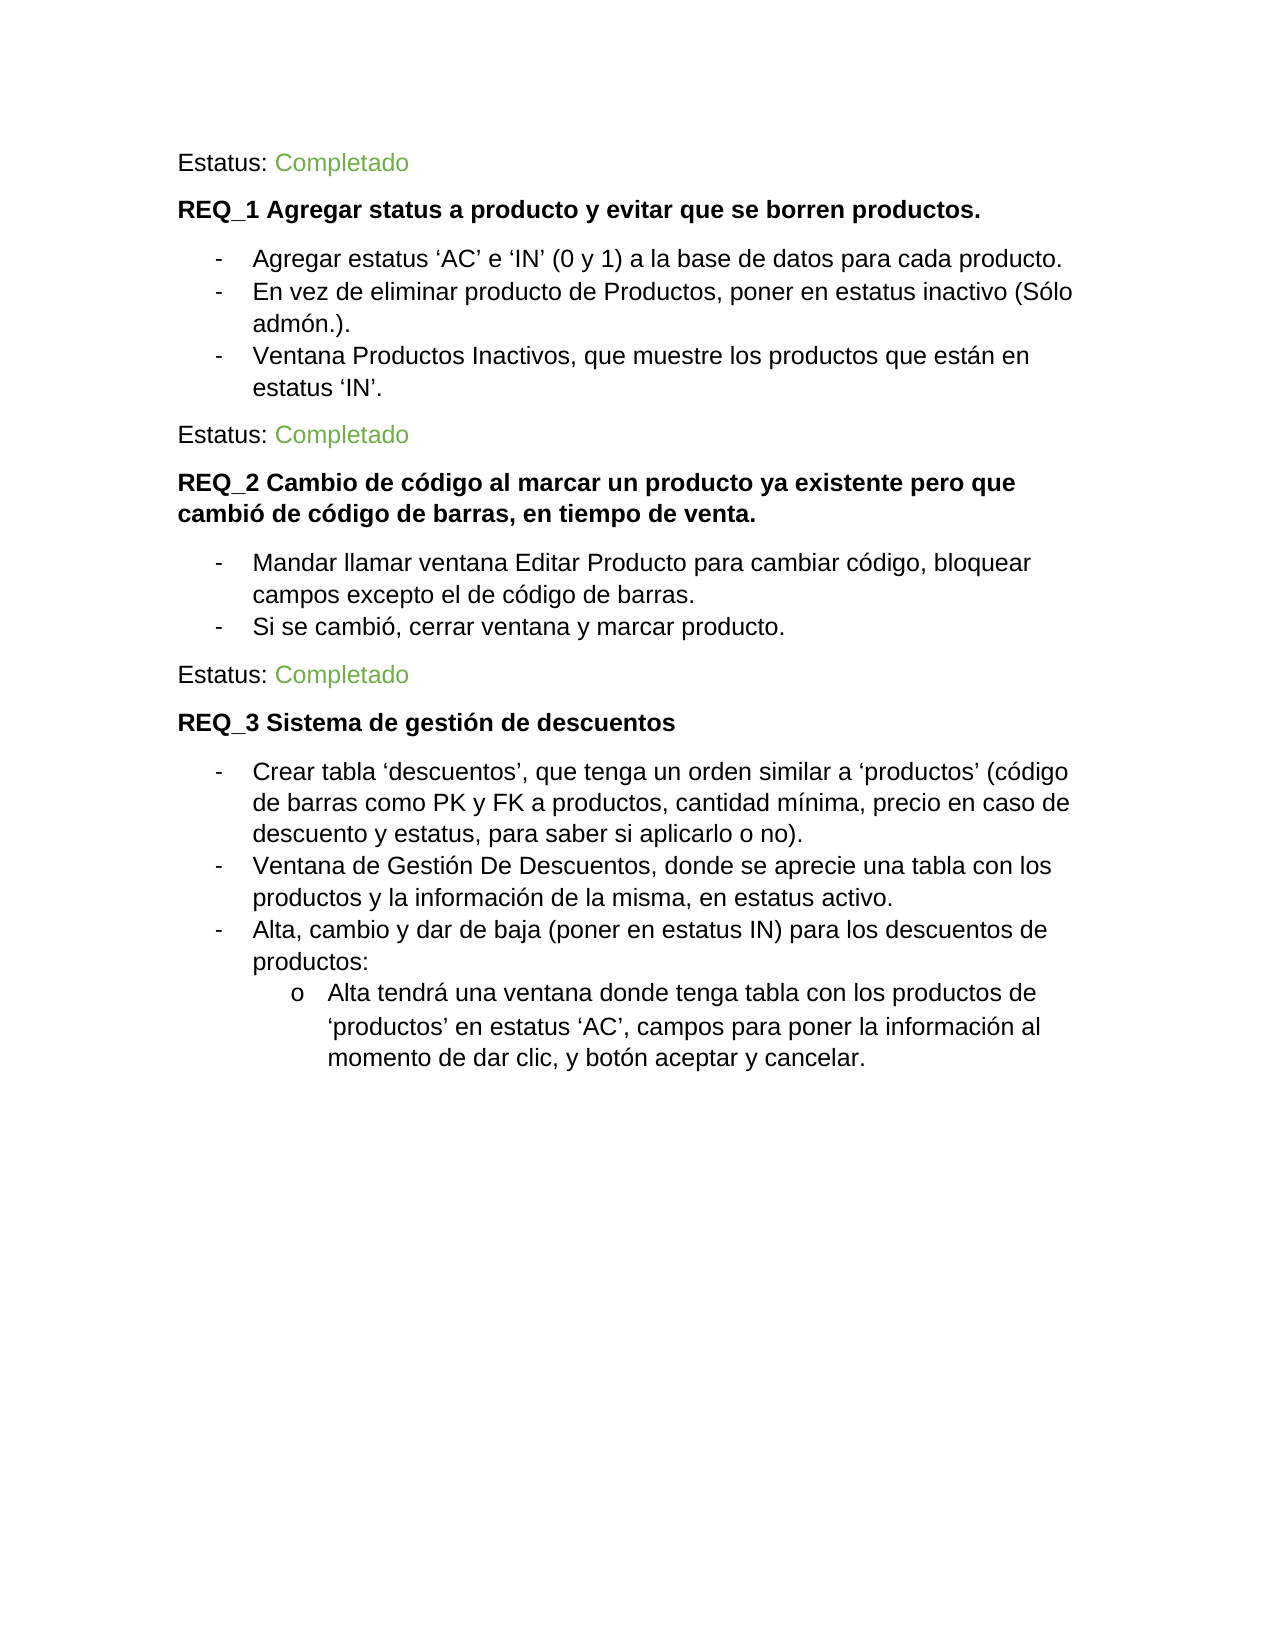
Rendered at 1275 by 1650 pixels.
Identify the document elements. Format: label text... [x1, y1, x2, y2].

list Alta, cambio y dar de baja (poner en estatus IN) para los descuentos de productos: [215, 914, 1098, 976]
text REQ_2 Cambio de código al marcar un producto ya existente pero que cambió de código de barras, en tiempo de venta. [177, 468, 1098, 528]
list Agregar estatus ‘AC’ e ‘IN’ (0 y 1) a la base de datos para cada producto. [215, 243, 1098, 273]
text REQ_1 Agregar status a producto y evitar que se borren productos. [177, 195, 1098, 224]
list Ventana de Gestión De Descuentos, donde se aprecie una tabla con los productos y la información de la misma, en estatus activo. [215, 851, 1098, 912]
list Ventana Productos Inactivos, que muestre los productos que están en estatus ‘IN’. [215, 340, 1098, 401]
text REQ_3 Sistema de gestión de descuentos [177, 708, 1098, 737]
list Si se cambió, cerrar ventana y marcar producto. [215, 611, 1098, 641]
list Mandar llamar ventana Editar Producto para cambiar código, bloquear campos excepto el de código de barras. [215, 547, 1098, 608]
text Estatus: Completado [177, 420, 1098, 449]
list Alta tendrá una ventana donde tenga tabla con los productos de ‘productos’ en estatus ‘AC’, campos para poner la información al momento de dar clic, y botón aceptar y cancelar. [290, 978, 1098, 1071]
list En vez de eliminar producto de Productos, poner en estatus inactivo (Sólo admón.). [215, 276, 1098, 337]
text Estatus: Completado [177, 660, 1098, 689]
text Estatus: Completado [177, 148, 1098, 176]
list Crear tabla ‘descuentos’, que tenga un orden similar a ‘productos’ (código de barras como PK y FK a productos, cantidad mínima, precio en caso de descuento y estatus, para saber si aplicarlo o no). [215, 756, 1098, 848]
